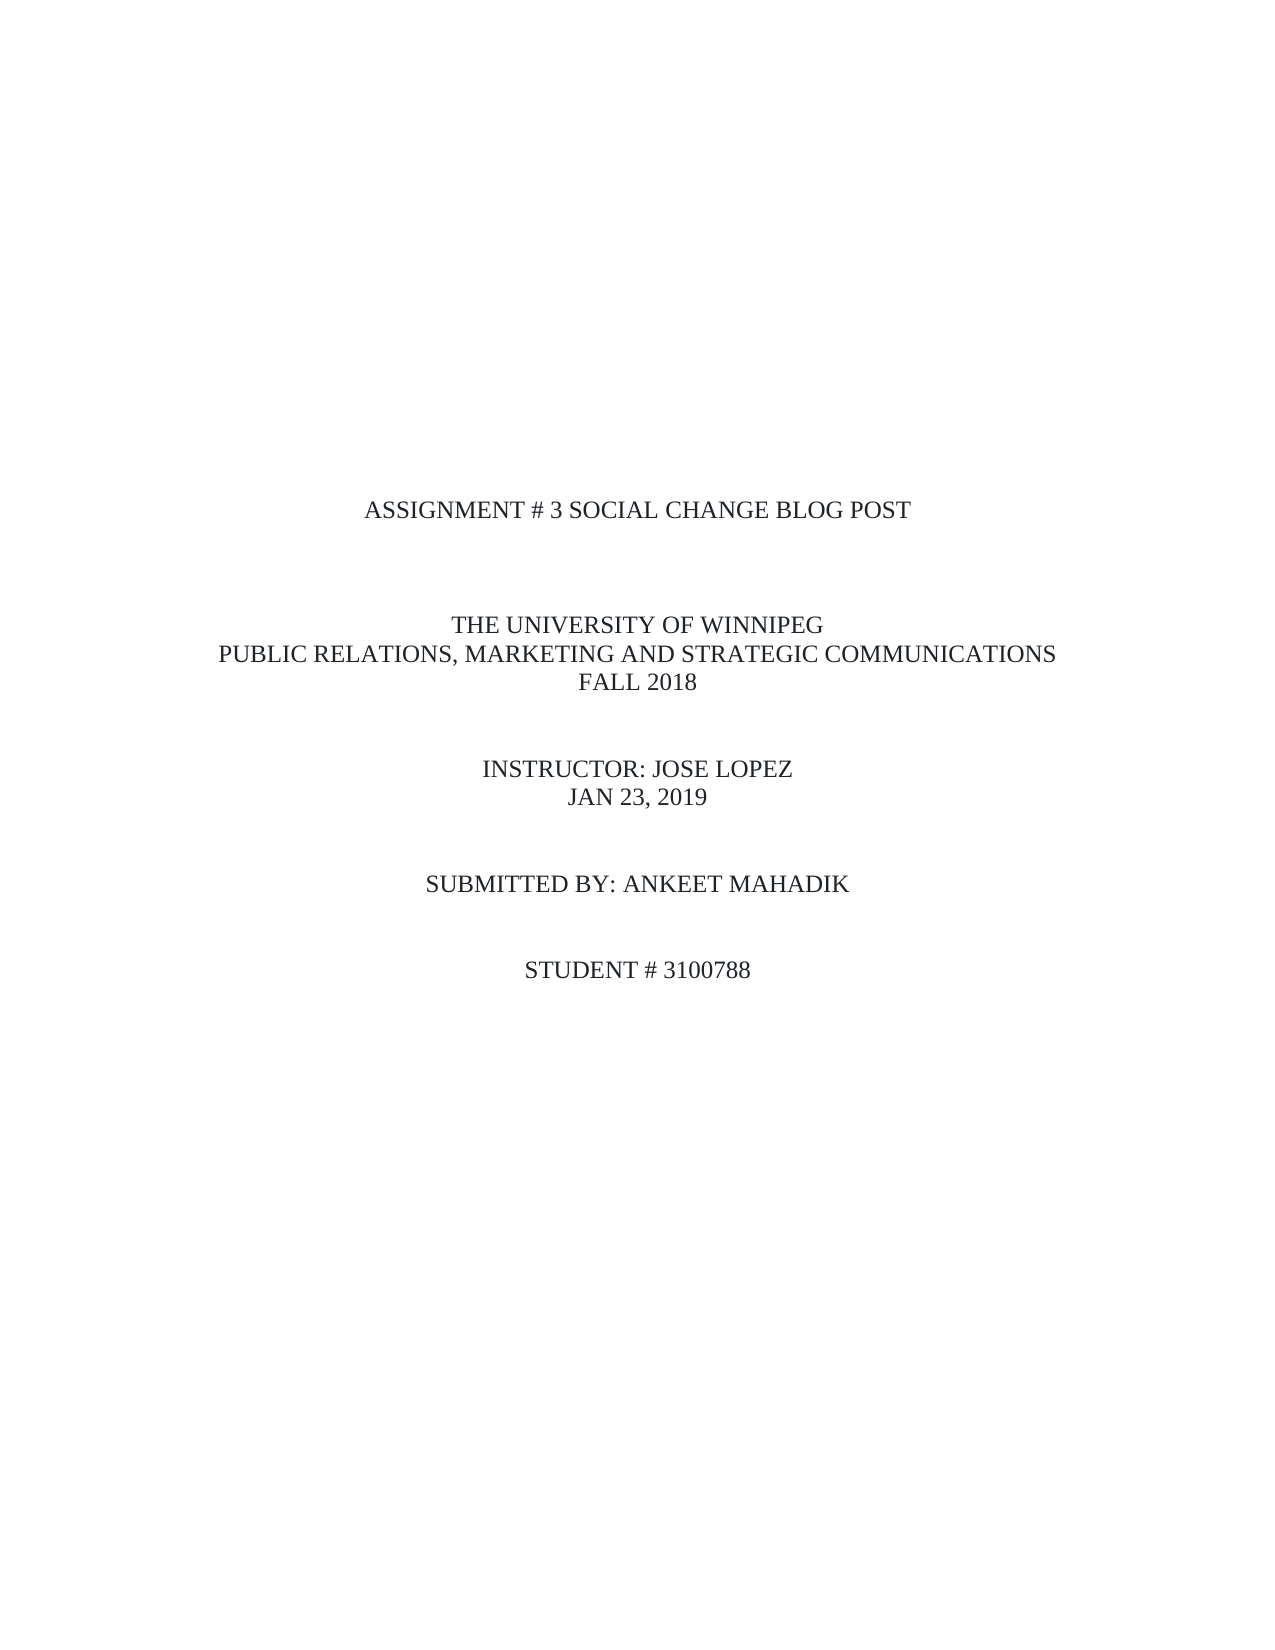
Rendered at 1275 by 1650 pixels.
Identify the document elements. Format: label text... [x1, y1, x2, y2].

text SUBMITTED BY: ANKEET MAHADIK [150, 869, 1125, 897]
text JAN 23, 2019 [150, 782, 1125, 811]
text THE UNIVERSITY OF WINNIPEG [150, 610, 1125, 639]
text PUBLIC RELATIONS, MARKETING AND STRATEGIC COMMUNICATIONS [150, 639, 1125, 667]
text ASSIGNMENT # 3 SOCIAL CHANGE BLOG POST [150, 495, 1125, 524]
text FALL 2018 [150, 667, 1125, 696]
text STUDENT # 3100788 [150, 955, 1125, 984]
text INSTRUCTOR: JOSE LOPEZ [150, 754, 1125, 782]
